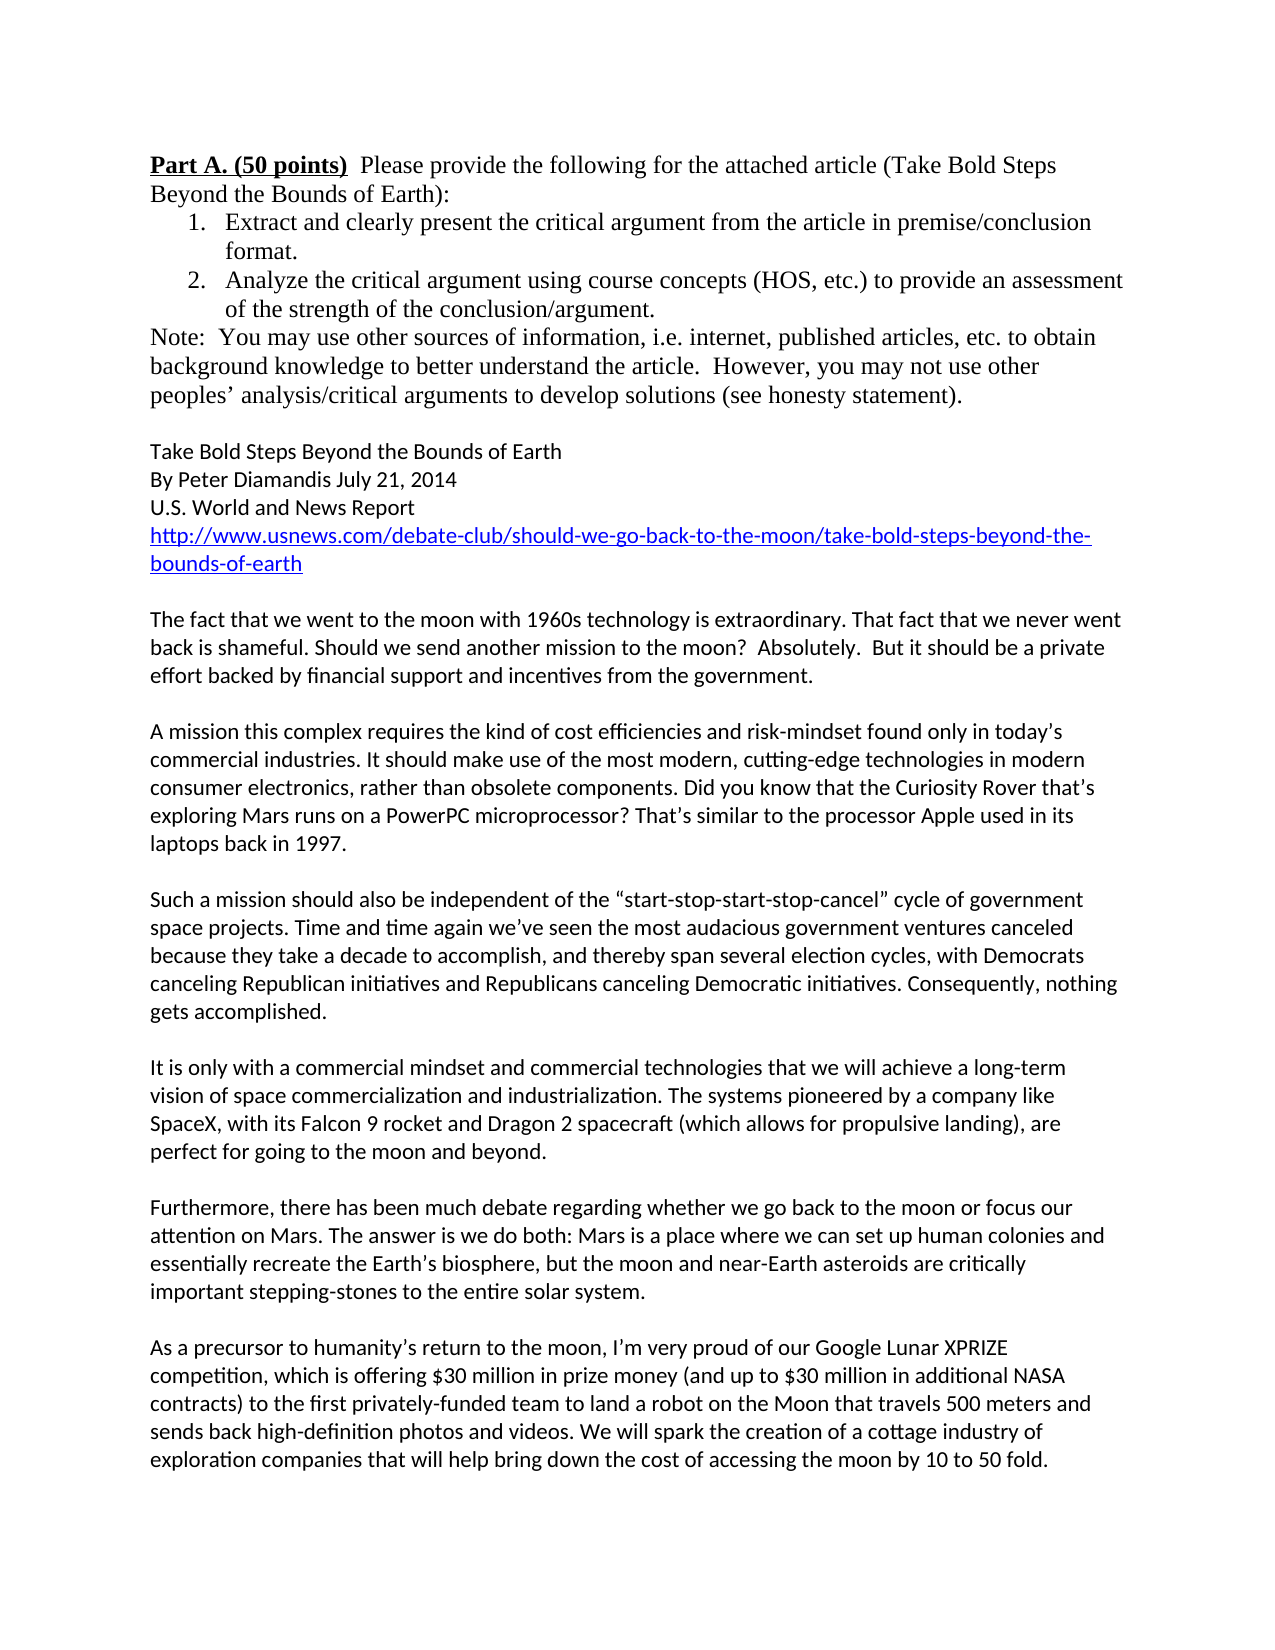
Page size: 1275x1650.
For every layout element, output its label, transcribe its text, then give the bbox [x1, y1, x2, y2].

text Take Bold Steps Beyond the Bounds of Earth [150, 437, 1125, 465]
text As a precursor to humanity’s return to the moon, I’m very proud of our Google Lunar XPRIZE competition, which is offering $30 million in prize money (and up to $30 million in additional NASA contracts) to the first privately-funded team to land a robot on the Moon that travels 500 meters and sends back high-definition photos and videos. We will spark the creation of a cottage industry of exploration companies that will help bring down the cost of accessing the moon by 10 to 50 fold. [150, 1333, 1125, 1473]
text Part A. (50 points) Please provide the following for the attached article (Take Bold Steps Beyond the Bounds of Earth): [150, 150, 1125, 207]
text Note: You may use other sources of information, i.e. internet, published articles, etc. to obtain background knowledge to better understand the article. However, you may not use other peoples’ analysis/critical arguments to develop solutions (see honesty statement). [150, 322, 1125, 409]
text U.S. World and News Report [150, 493, 1125, 521]
list Analyze the critical argument using course concepts (HOS, etc.) to provide an assessment of the strength of the conclusion/argument. [187, 265, 1125, 322]
text It is only with a commercial mindset and commercial technologies that we will achieve a long-term vision of space commercialization and industrialization. The systems pioneered by a company like SpaceX, with its Falcon 9 rocket and Dragon 2 spacecraft (which allows for propulsive landing), are perfect for going to the moon and beyond. [150, 1053, 1125, 1165]
text http://www.usnews.com/debate-club/should-we-go-back-to-the-moon/take-bold-steps-beyond-the-bounds-of-earth [150, 521, 1125, 577]
list Extract and clearly present the critical argument from the article in premise/conclusion format. [187, 207, 1125, 265]
text By Peter Diamandis July 21, 2014 [150, 465, 1125, 493]
text Such a mission should also be independent of the “start-stop-start-stop-cancel” cycle of government space projects. Time and time again we’ve seen the most audacious government ventures canceled because they take a decade to accomplish, and thereby span several election cycles, with Democrats canceling Republican initiatives and Republicans canceling Democratic initiatives. Consequently, nothing gets accomplished. [150, 885, 1125, 1025]
text A mission this complex requires the kind of cost efficiencies and risk-mindset found only in today’s commercial industries. It should make use of the most modern, cutting-edge technologies in modern consumer electronics, rather than obsolete components. Did you know that the Curiosity Rover that’s exploring Mars runs on a PowerPC microprocessor? That’s similar to the processor Apple used in its laptops back in 1997. [150, 717, 1125, 857]
text The fact that we went to the moon with 1960s technology is extraordinary. That fact that we never went back is shameful. Should we send another mission to the moon? Absolutely. But it should be a private effort backed by financial support and incentives from the government. [150, 605, 1125, 689]
text Furthermore, there has been much debate regarding whether we go back to the moon or focus our attention on Mars. The answer is we do both: Mars is a place where we can set up human colonies and essentially recreate the Earth’s biosphere, but the moon and near-Earth asteroids are critically important stepping-stones to the entire solar system. [150, 1193, 1125, 1305]
